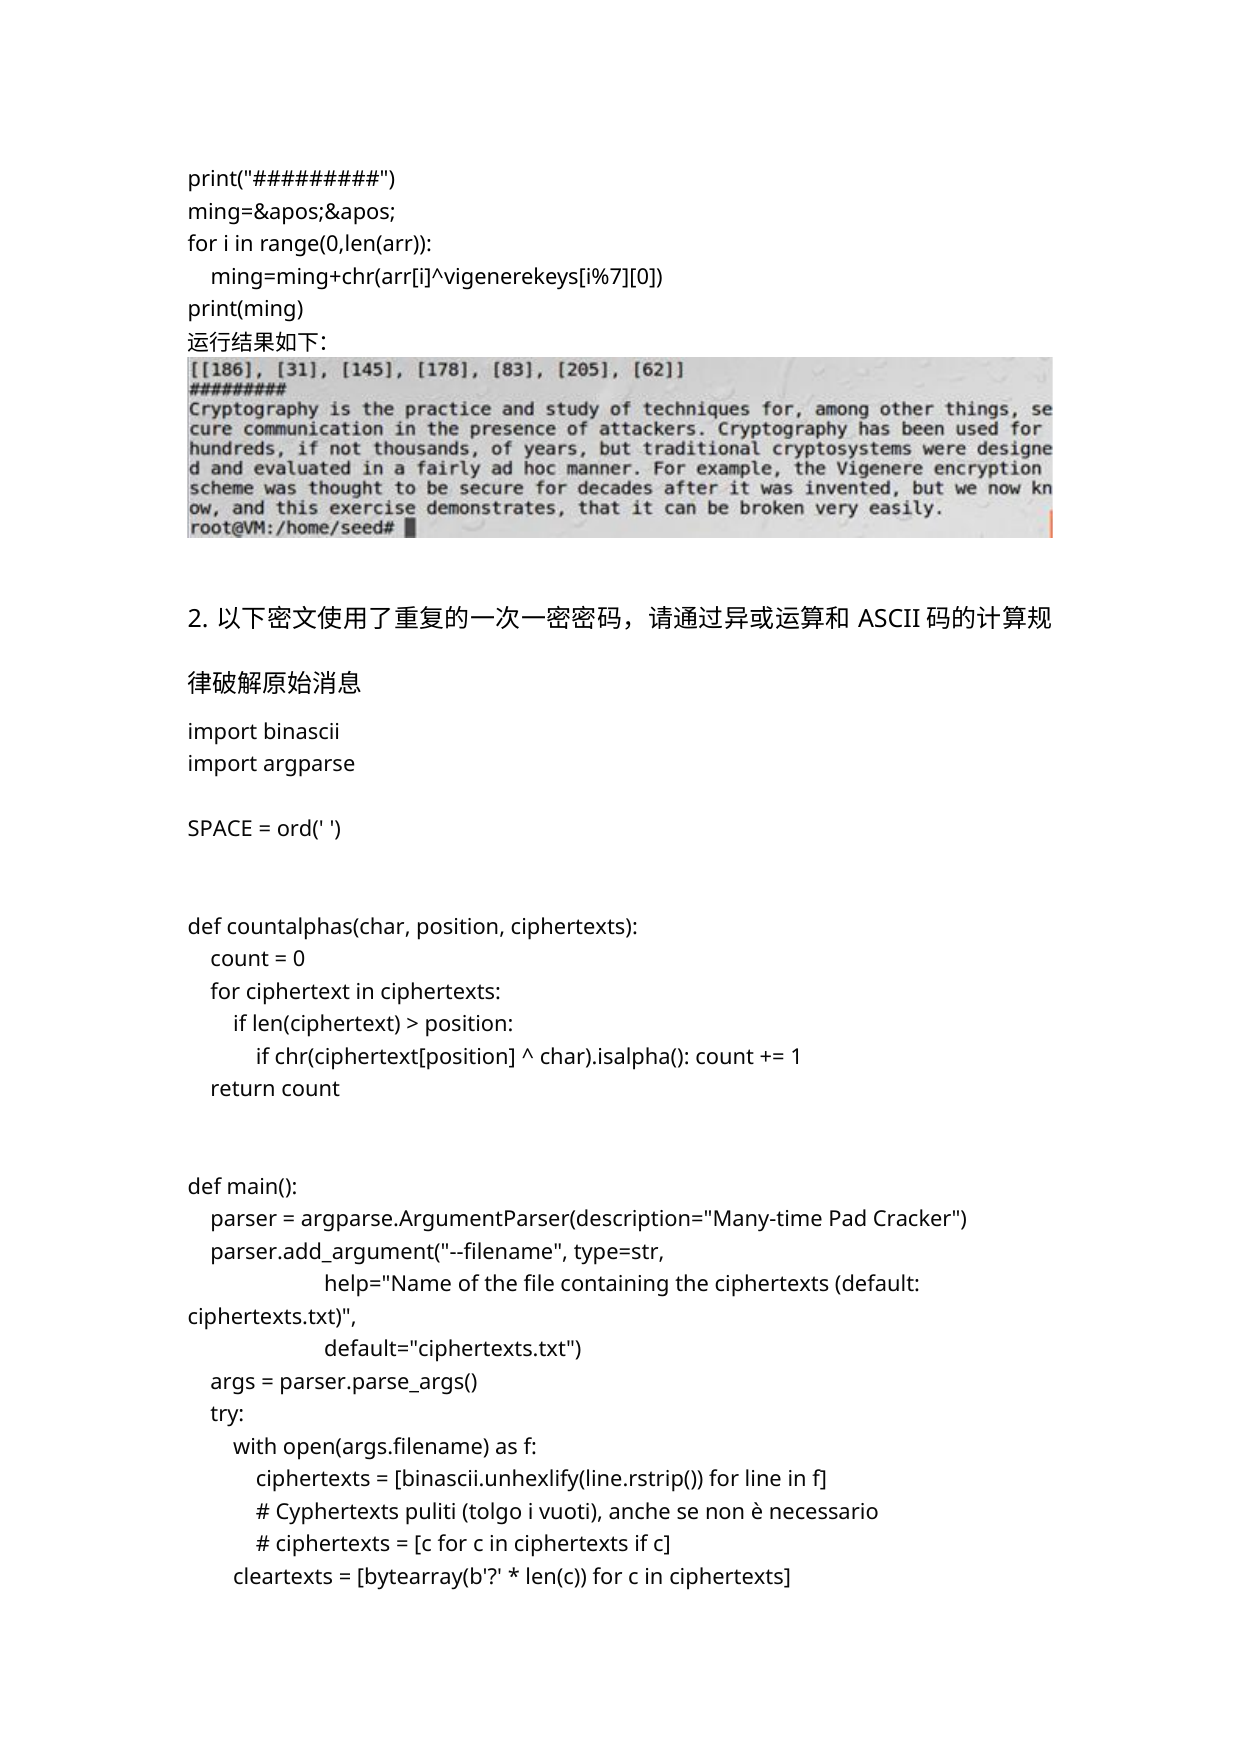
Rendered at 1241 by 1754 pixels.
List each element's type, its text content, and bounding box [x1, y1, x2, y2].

text 2. 以下密文使用了重复的一次一密密码，请通过异或运算和ASCII码的计算规律破解原始消息 [187, 584, 1053, 714]
text 运行结果如下： [187, 324, 1053, 357]
picture [187, 357, 1053, 538]
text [187, 714, 1053, 1592]
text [187, 162, 1053, 324]
